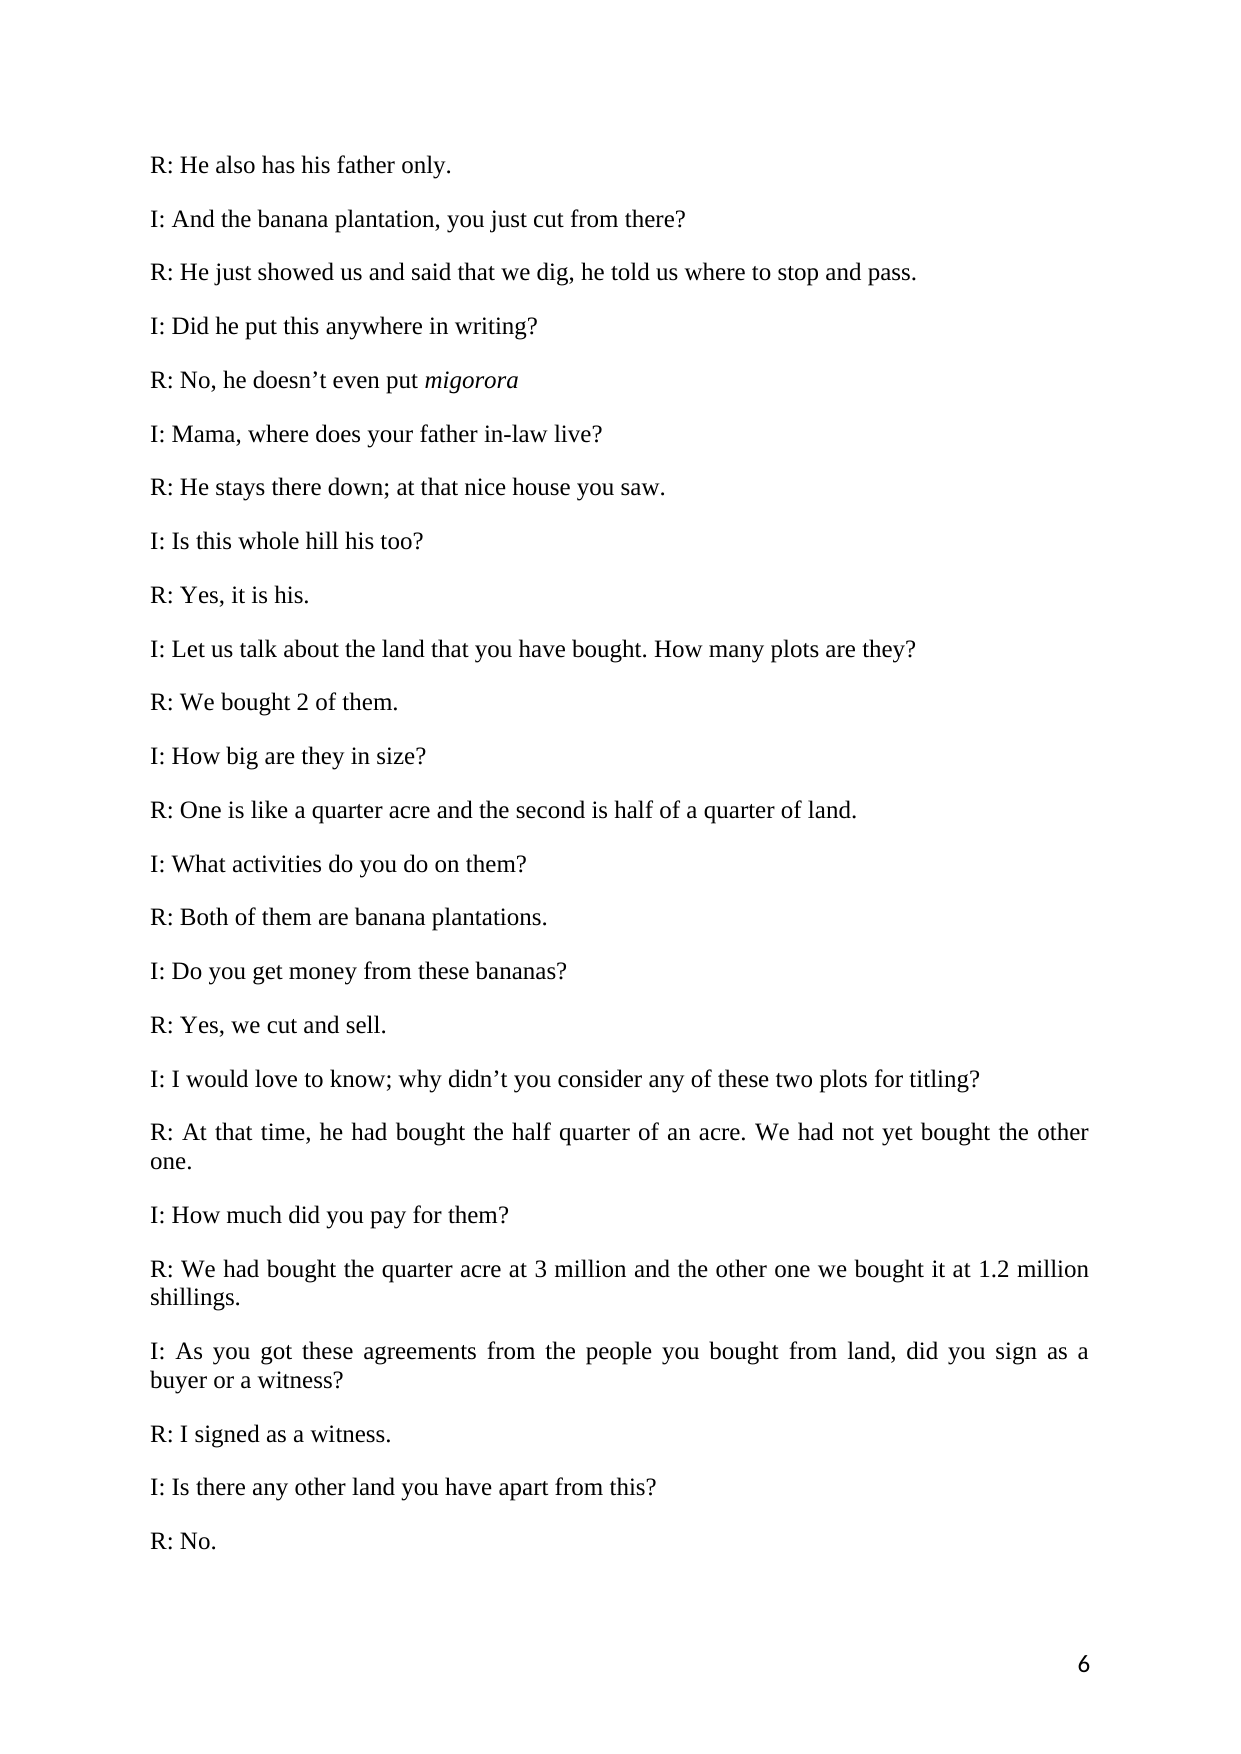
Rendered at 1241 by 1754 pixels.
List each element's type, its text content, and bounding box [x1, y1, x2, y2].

text R: We had bought the quarter acre at 3 million and the other one we bought it at 1.2 million shillings. [150, 1254, 1090, 1311]
text R: No, he doesn’t even put migorora [150, 365, 1090, 394]
text R: We bought 2 of them. [150, 687, 1090, 716]
text I: Do you get money from these bananas? [150, 956, 1090, 985]
text I: Is there any other land you have apart from this? [150, 1472, 1090, 1501]
text I: Did he put this anywhere in writing? [150, 311, 1090, 340]
text I: What activities do you do on them? [150, 849, 1090, 877]
text I: How big are they in size? [150, 741, 1090, 770]
text I: Let us talk about the land that you have bought. How many plots are they? [150, 634, 1090, 662]
text R: Both of them are banana plantations. [150, 902, 1090, 931]
text I: I would love to know; why didn’t you consider any of these two plots for titling? [150, 1064, 1090, 1092]
text I: Mama, where does your father in-law live? [150, 419, 1090, 447]
text R: I signed as a witness. [150, 1419, 1090, 1447]
text R: He also has his father only. [150, 150, 1090, 179]
text I: Is this whole hill his too? [150, 526, 1090, 555]
text R: Yes, we cut and sell. [150, 1010, 1090, 1039]
text R: He just showed us and said that we dig, he told us where to stop and pass. [150, 257, 1090, 286]
text R: Yes, it is his. [150, 580, 1090, 609]
text I: And the banana plantation, you just cut from there? [150, 204, 1090, 232]
text R: One is like a quarter acre and the second is half of a quarter of land. [150, 795, 1090, 824]
text R: No. [150, 1526, 1090, 1555]
text I: As you got these agreements from the people you bought from land, did you sign as a buyer or a witness? [150, 1336, 1090, 1394]
text R: At that time, he had bought the half quarter of an acre. We had not yet bought the other one. [150, 1117, 1090, 1175]
text R: He stays there down; at that nice house you saw. [150, 472, 1090, 501]
text I: How much did you pay for them? [150, 1200, 1090, 1229]
